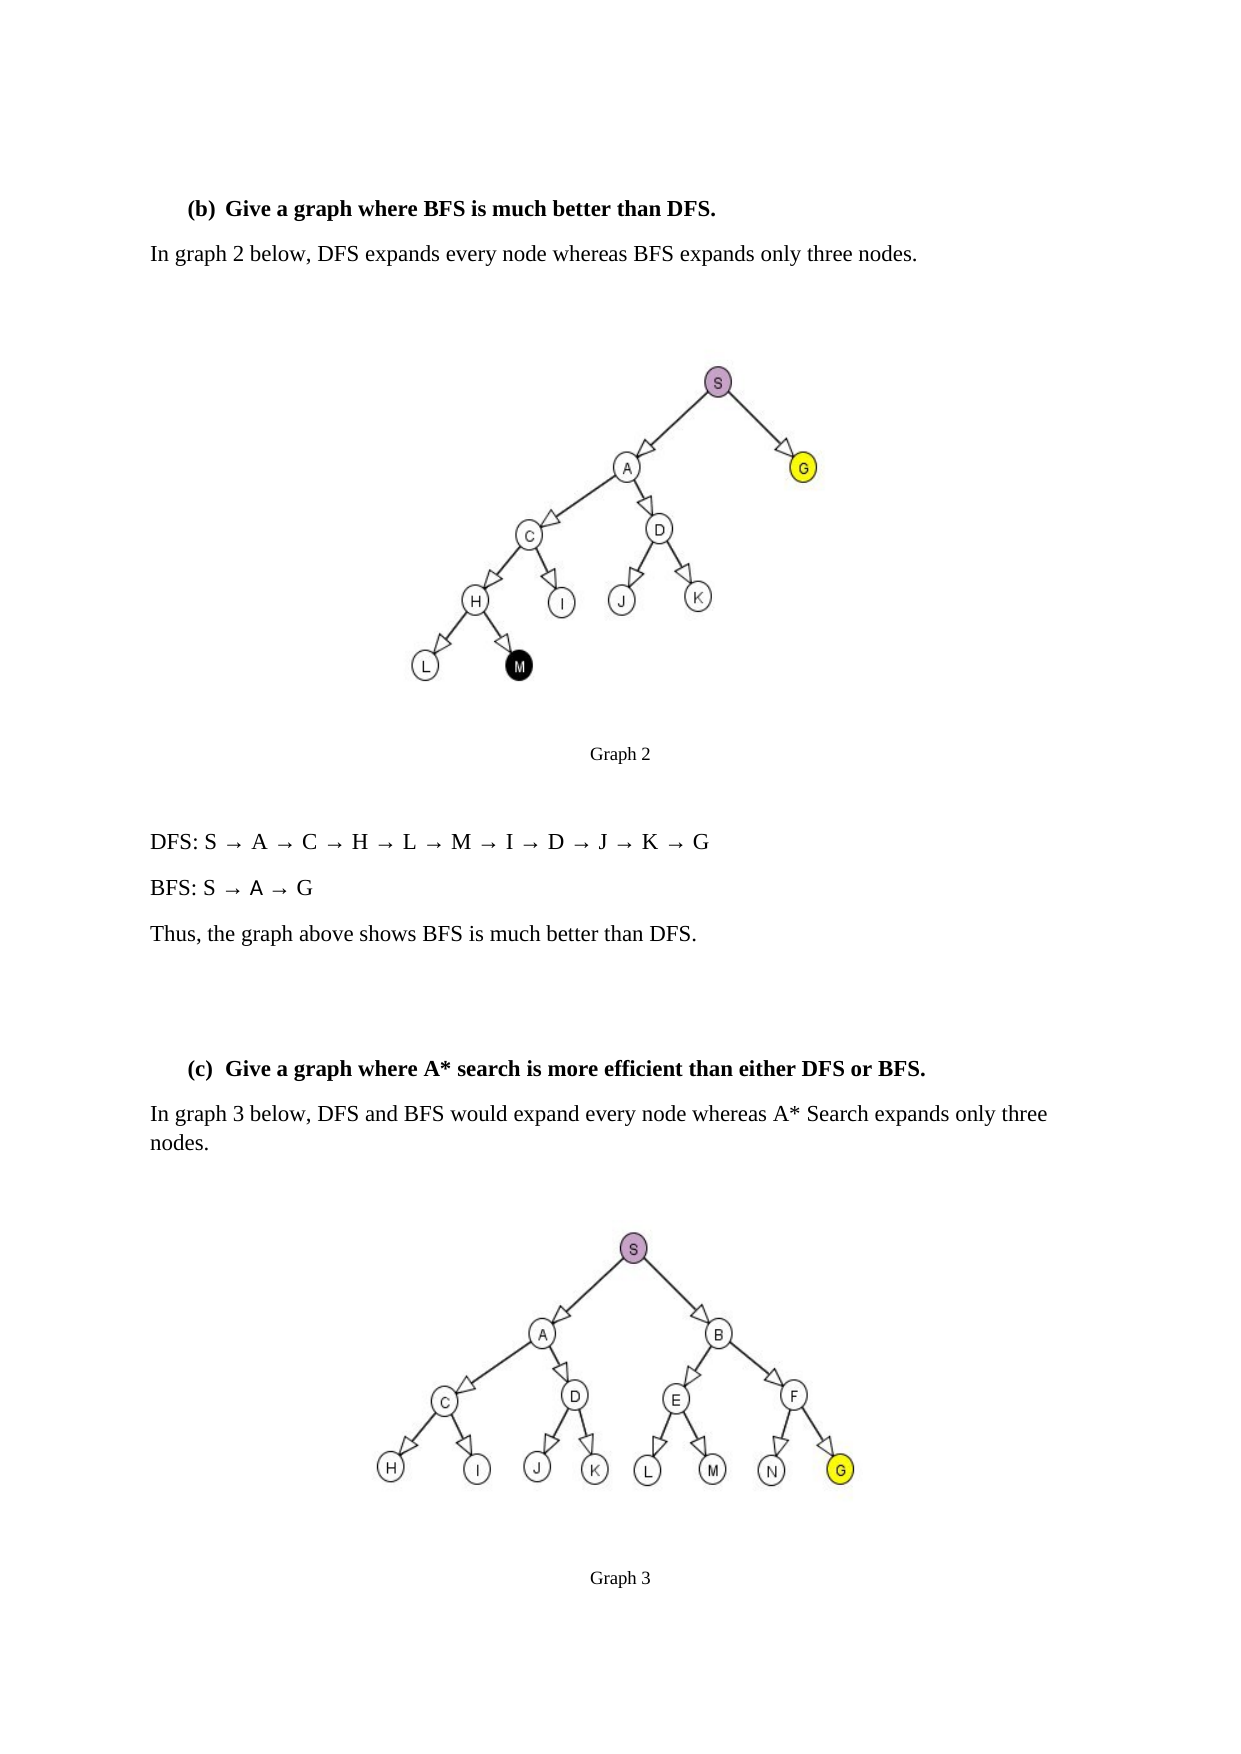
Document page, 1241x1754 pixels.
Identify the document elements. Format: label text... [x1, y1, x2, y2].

text Graph 2 [150, 743, 1090, 764]
text In graph 2 below, DFS expands every node whereas BFS expands only three nodes. [150, 240, 1090, 267]
picture [352, 1220, 888, 1549]
text DFS: S → A → C → H → L → M → I → D → J → K → G [150, 828, 1090, 854]
text BFS: S → A → G [150, 873, 1090, 901]
text Graph 3 [150, 1567, 1090, 1589]
list Give a graph where BFS is much better than DFS. [187, 195, 1090, 221]
picture [324, 330, 916, 725]
text In graph 3 below, DFS and BFS would expand every node whereas A* Search expands only three nodes. [150, 1100, 1090, 1155]
text Thus, the graph above shows BFS is much better than DFS. [150, 920, 1090, 946]
list Give a graph where A* search is more efficient than either DFS or BFS. [187, 1055, 1090, 1082]
